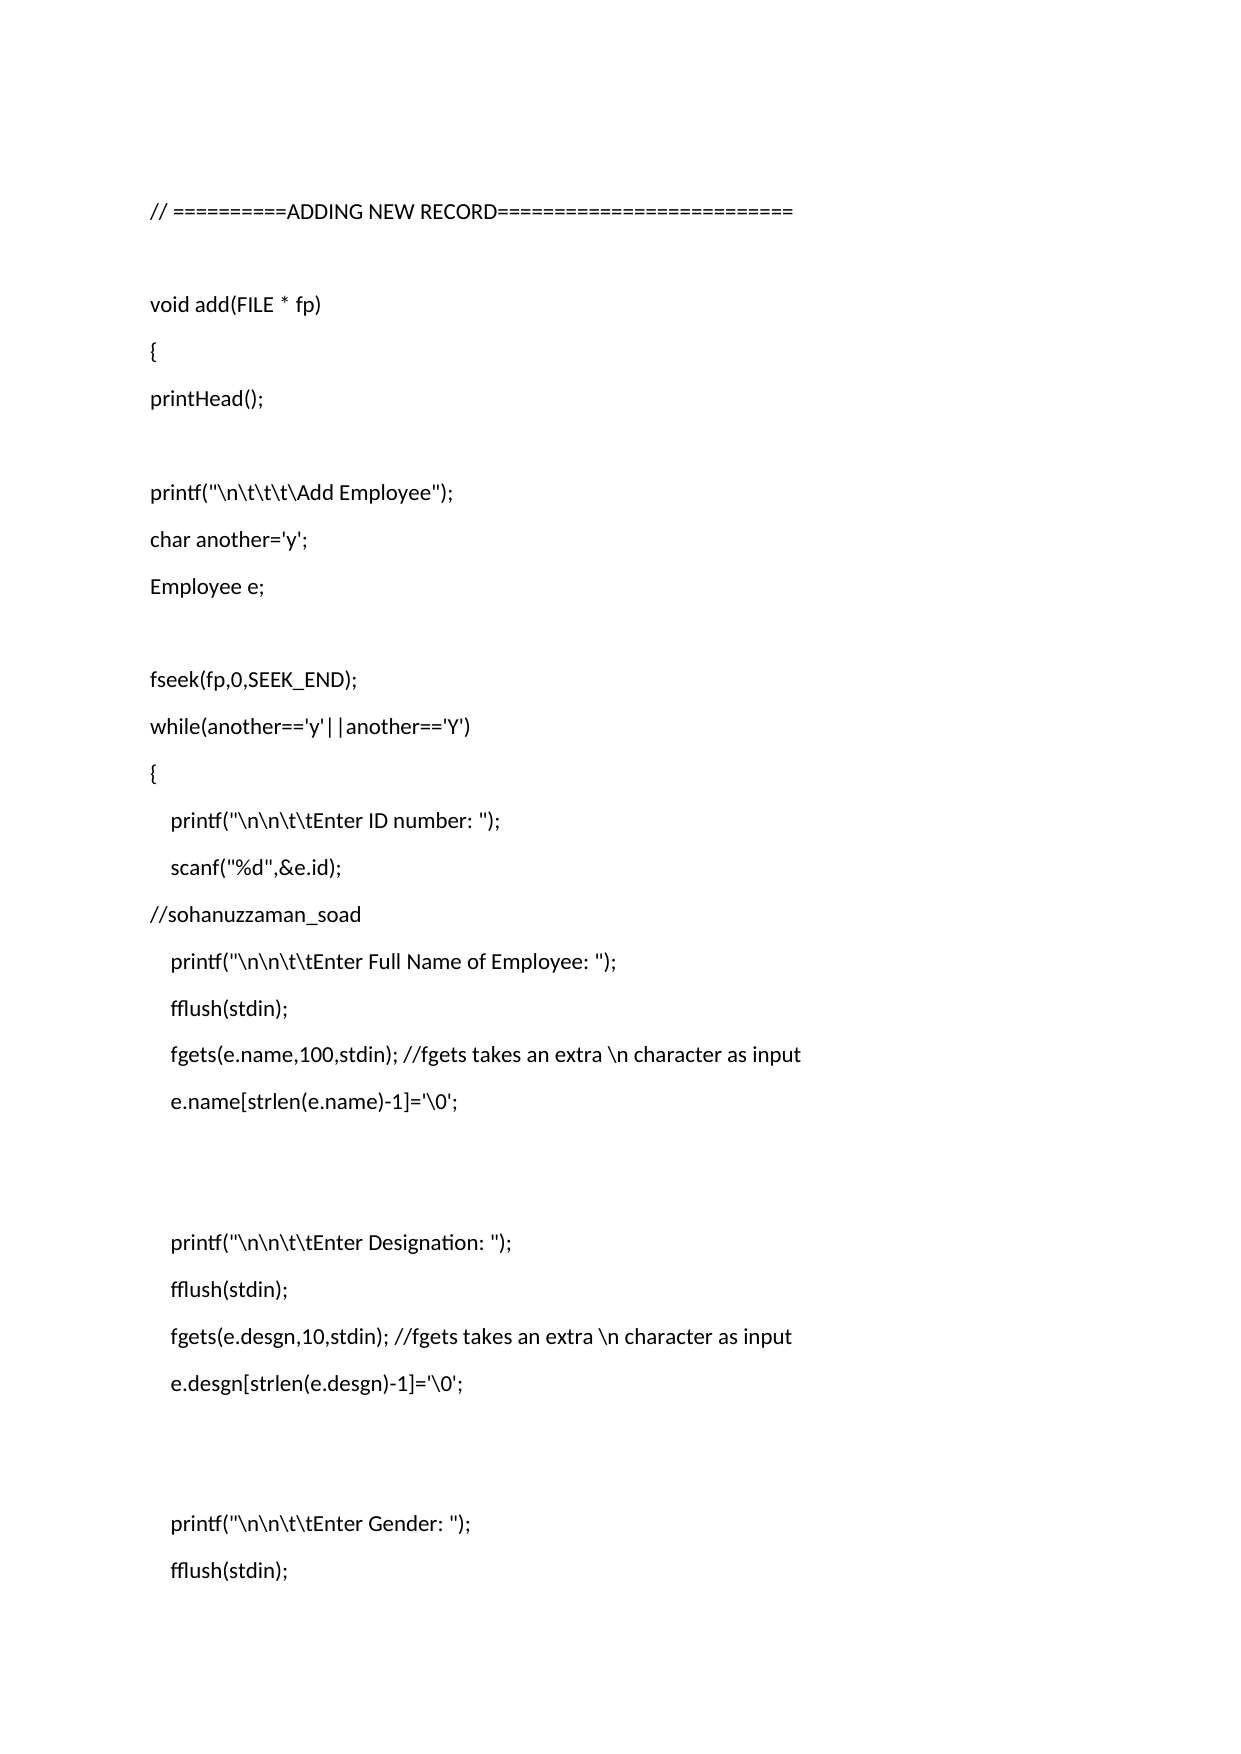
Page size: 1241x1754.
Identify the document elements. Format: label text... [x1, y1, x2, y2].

text char another='y'; [150, 525, 1090, 553]
text fflush(stdin); [150, 994, 1090, 1022]
text printf("\n\n\t\tEnter Gender: "); [150, 1509, 1090, 1537]
text e.name[strlen(e.name)-1]='\0'; [150, 1087, 1090, 1116]
text e.desgn[strlen(e.desgn)-1]='\0'; [150, 1369, 1090, 1397]
text printf("\n\t\t\t\Add Employee"); [150, 478, 1090, 506]
text printHead(); [150, 384, 1090, 412]
text //sohanuzzaman_soad [150, 900, 1090, 928]
text fflush(stdin); [150, 1275, 1090, 1303]
text printf("\n\n\t\tEnter Full Name of Employee: "); [150, 947, 1090, 975]
text while(another=='y'||another=='Y') [150, 712, 1090, 741]
text printf("\n\n\t\tEnter ID number: "); [150, 806, 1090, 834]
text // ==========ADDING NEW RECORD========================== [150, 197, 1090, 225]
text { [150, 759, 1090, 787]
text Employee e; [150, 572, 1090, 600]
text { [150, 337, 1090, 366]
text fgets(e.desgn,10,stdin); //fgets takes an extra \n character as input [150, 1322, 1090, 1350]
text fseek(fp,0,SEEK_END); [150, 666, 1090, 694]
text scanf("%d",&e.id); [150, 853, 1090, 881]
text void add(FILE * fp) [150, 291, 1090, 319]
text fflush(stdin); [150, 1556, 1090, 1584]
text printf("\n\n\t\tEnter Designation: "); [150, 1228, 1090, 1256]
text fgets(e.name,100,stdin); //fgets takes an extra \n character as input [150, 1041, 1090, 1069]
